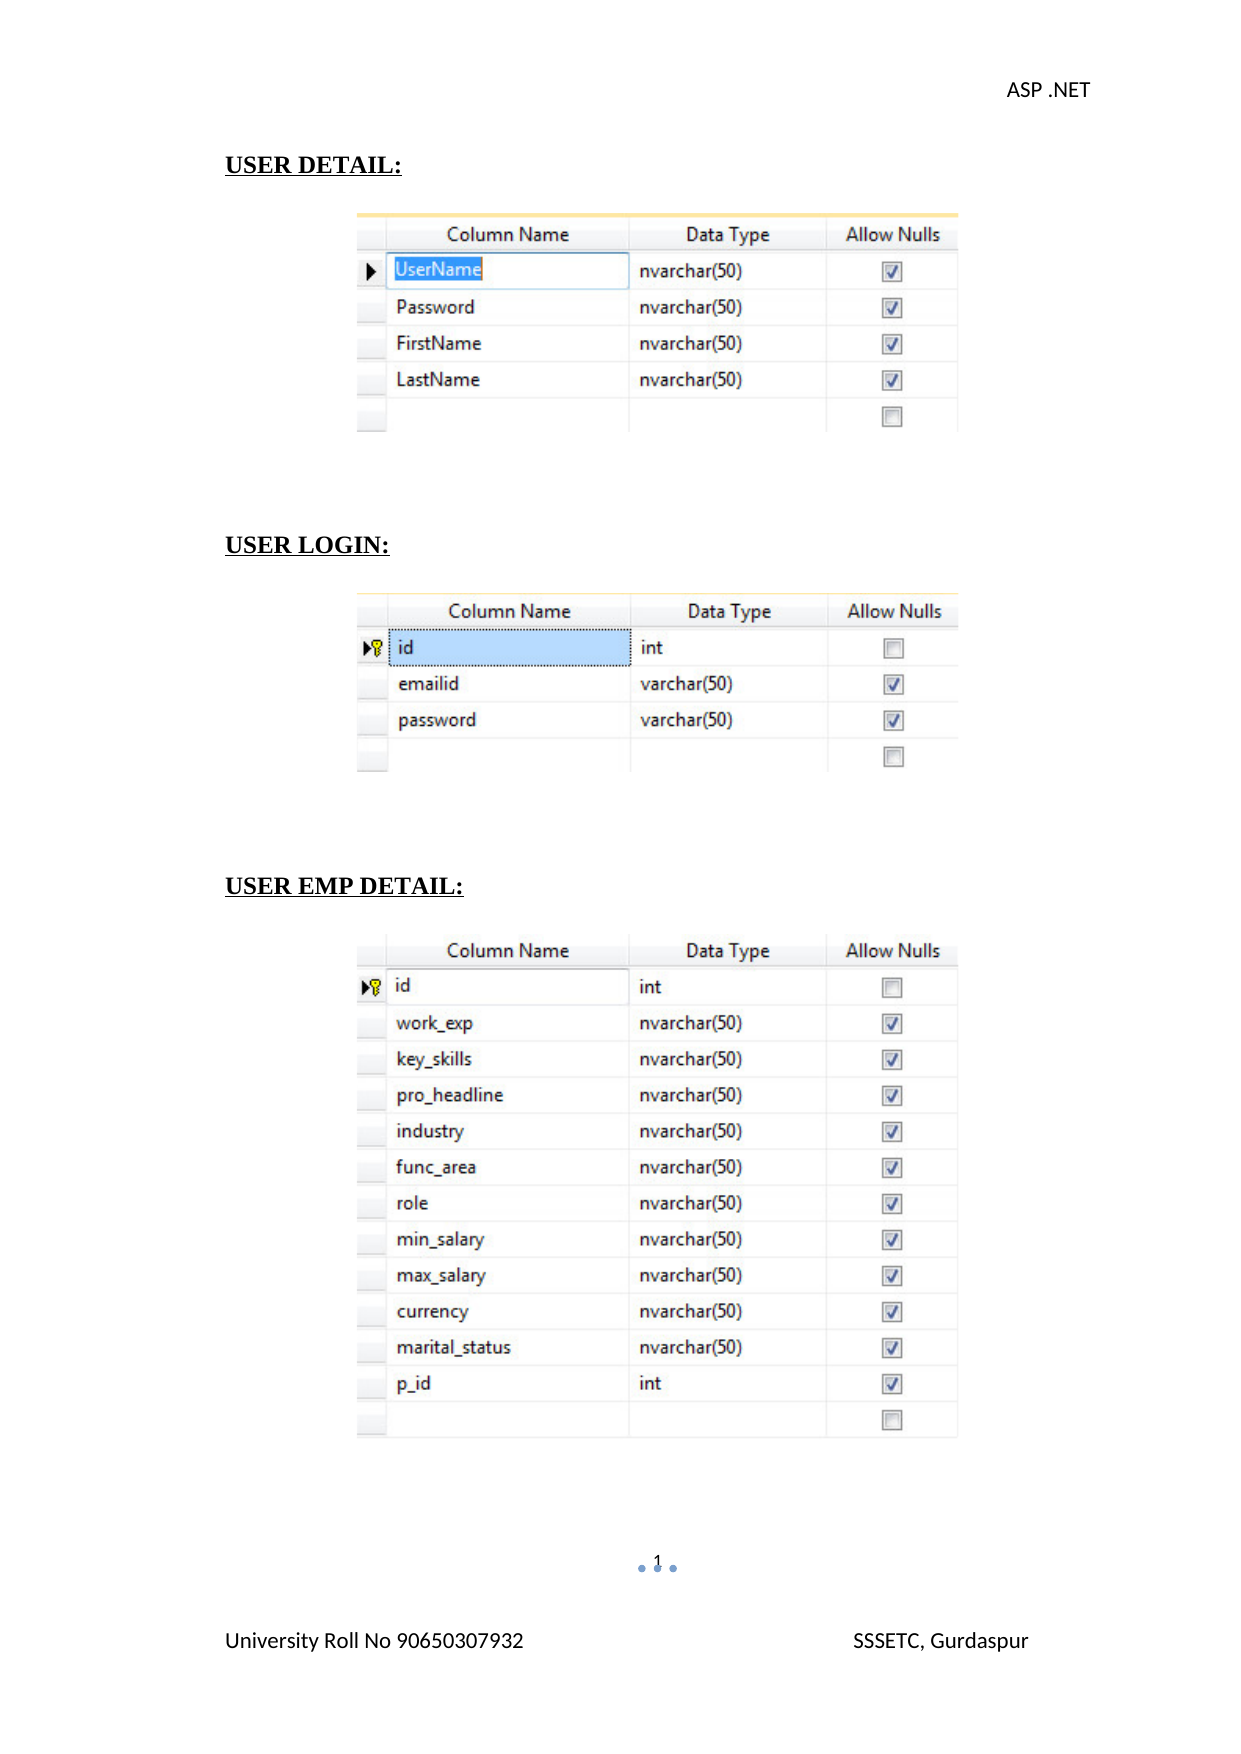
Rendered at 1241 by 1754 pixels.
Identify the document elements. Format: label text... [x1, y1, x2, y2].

picture [356, 593, 959, 772]
text USER DETAIL: [225, 150, 1090, 179]
picture [356, 934, 959, 1440]
picture [356, 213, 959, 432]
text USER LOGIN: [225, 530, 1090, 559]
text USER EMP DETAIL: [225, 871, 1090, 899]
